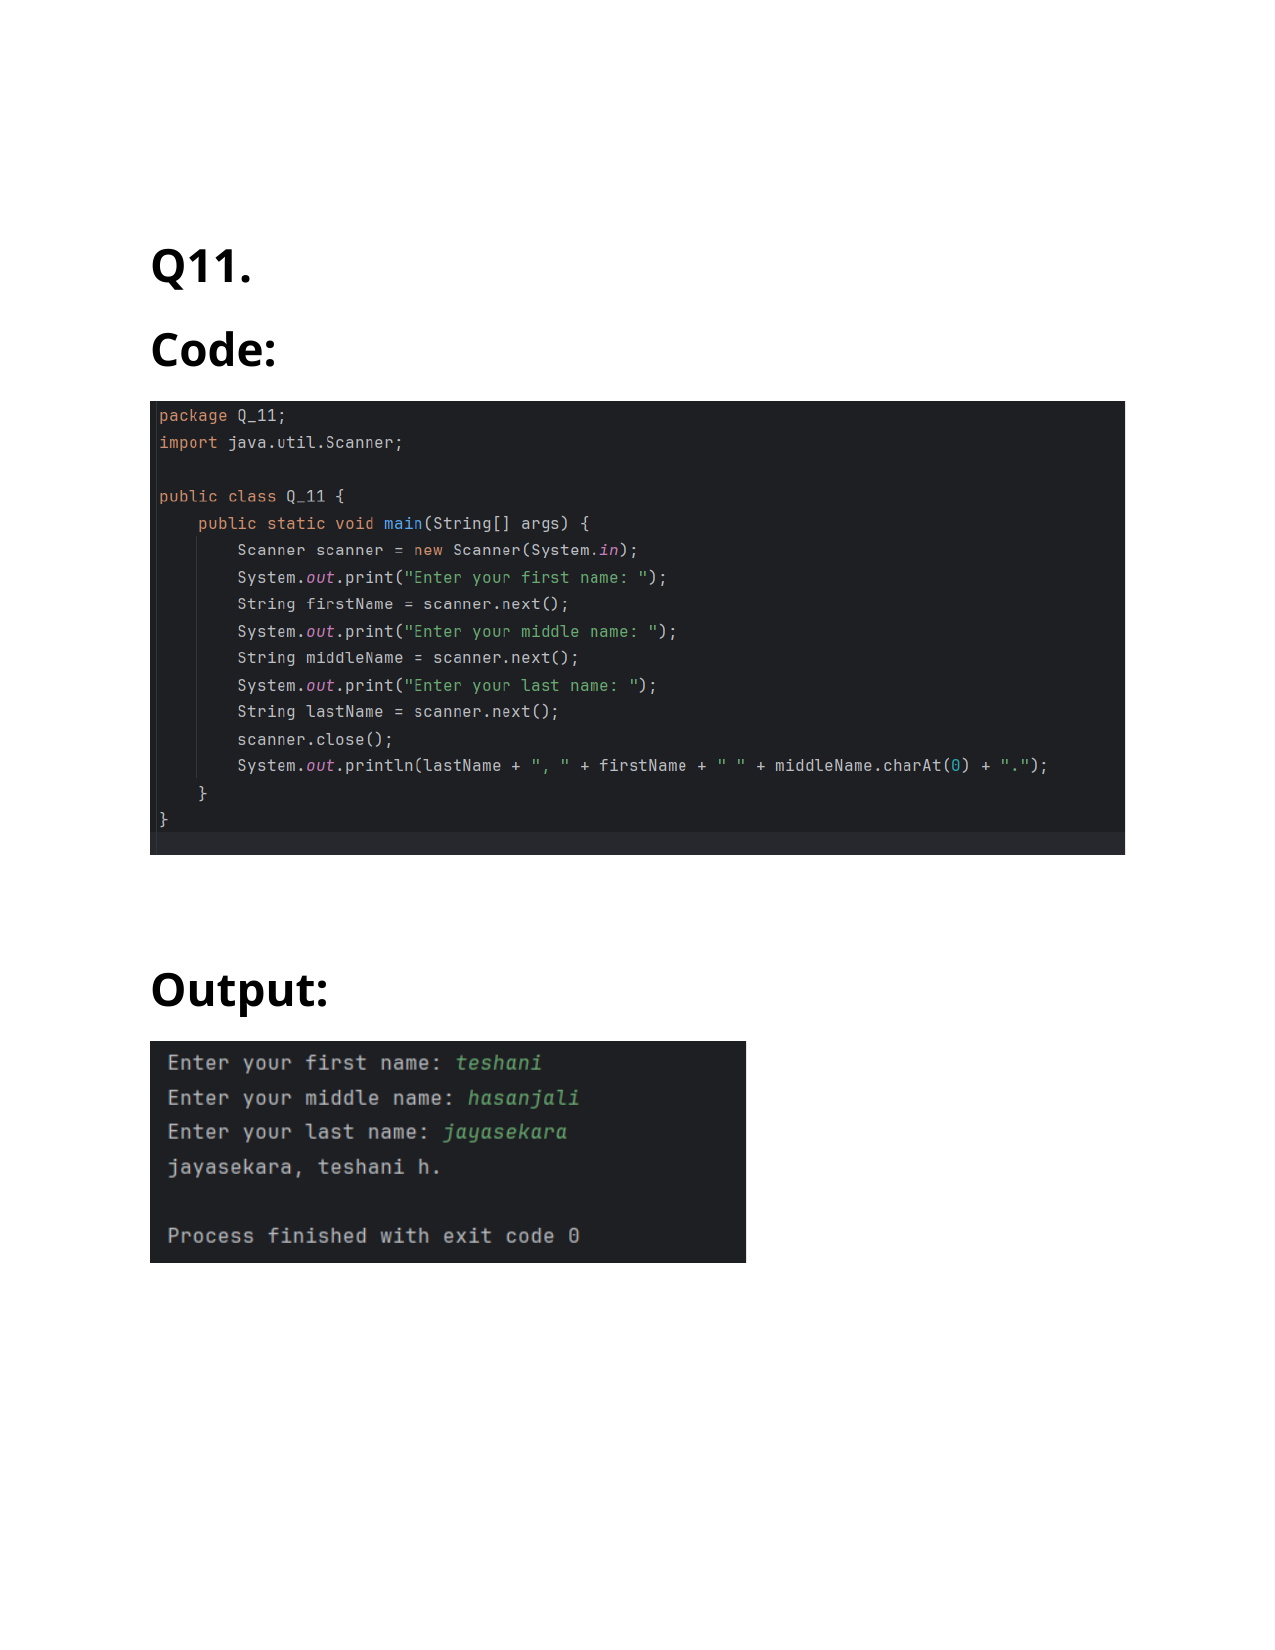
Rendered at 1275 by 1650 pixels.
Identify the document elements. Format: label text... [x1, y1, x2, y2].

picture [150, 1041, 747, 1263]
text Code: [150, 318, 1125, 380]
picture [150, 401, 1125, 855]
text Output: [150, 957, 1125, 1020]
text Q11. [150, 234, 1125, 296]
